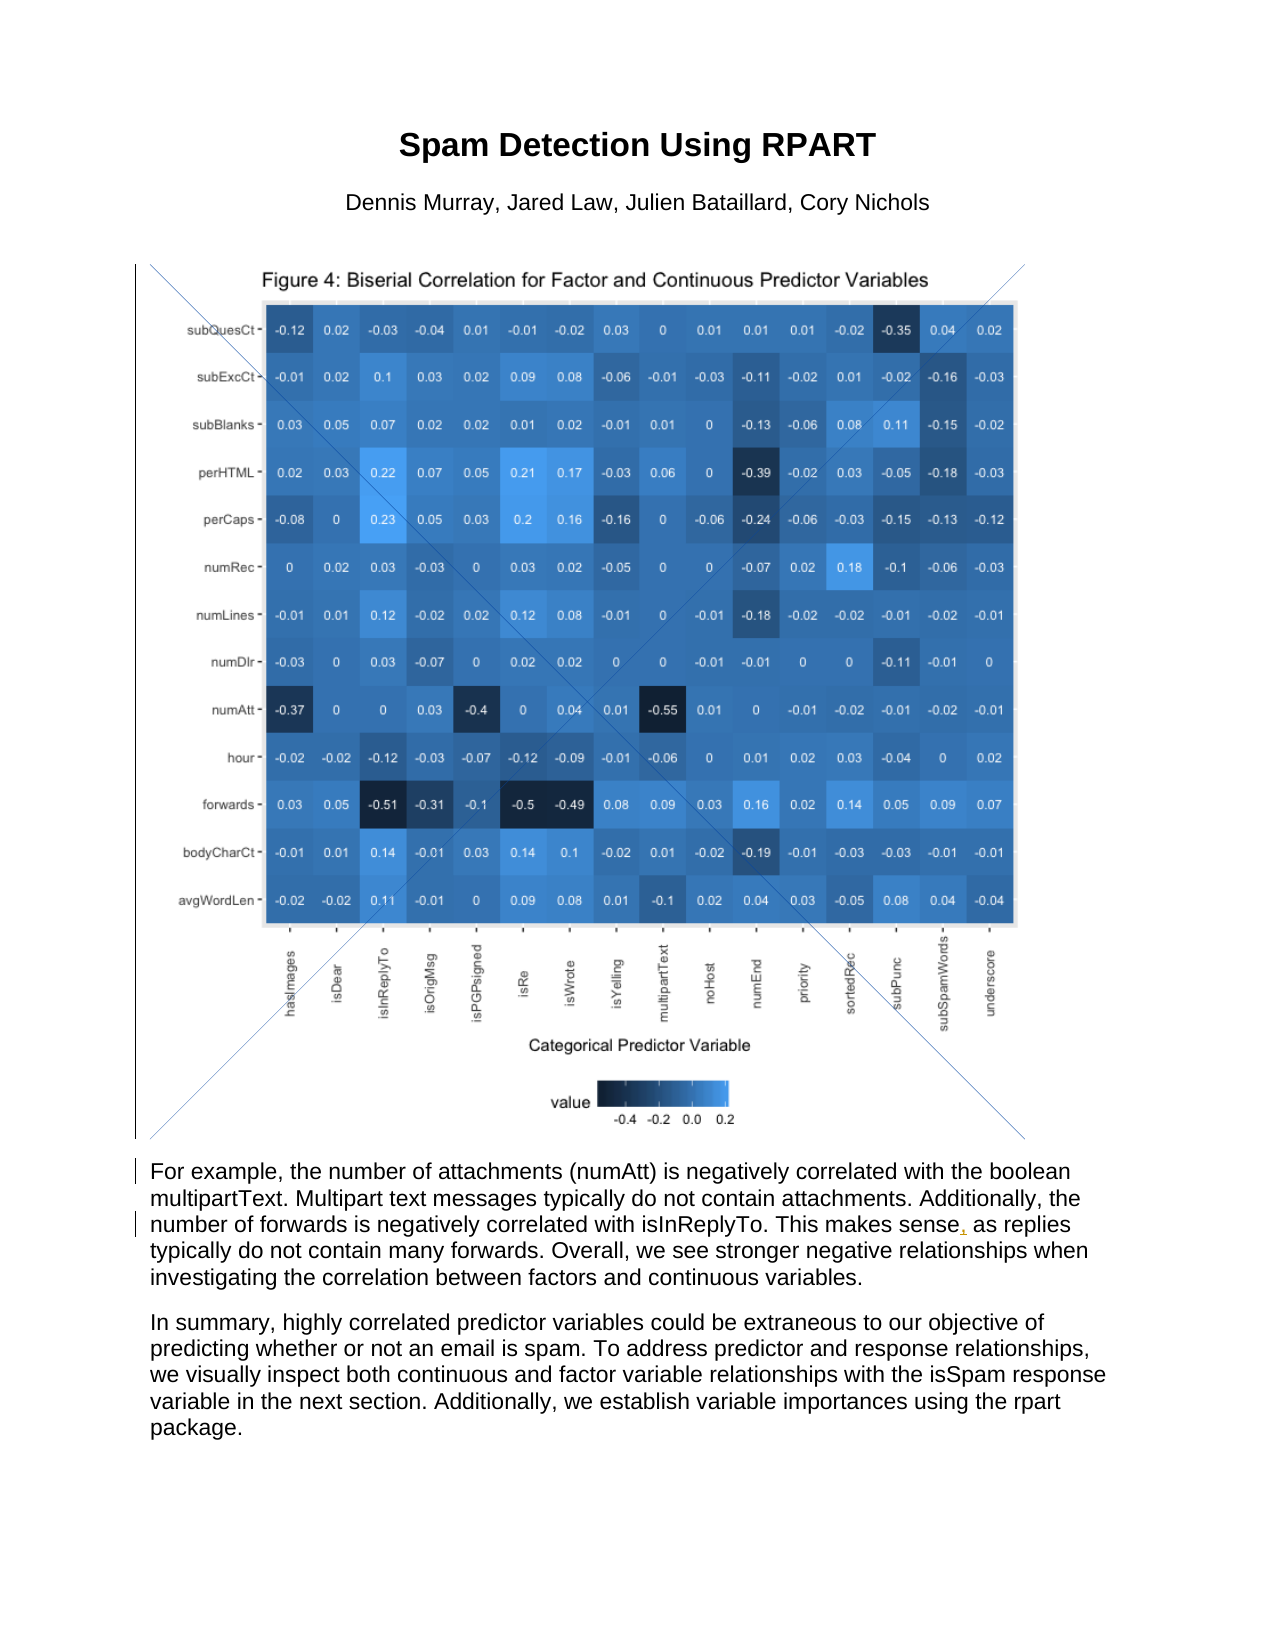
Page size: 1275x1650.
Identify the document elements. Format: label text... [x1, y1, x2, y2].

text In summary, highly correlated predictor variables could be extraneous to our objective of predicting whether or not an email is spam. To address predictor and response relationships, we visually inspect both continuous and factor variable relationships with the isSpam response variable in the next section. Additionally, we establish variable importances using the rpart package. [150, 1309, 1125, 1440]
picture [589, 266, 1025, 1138]
picture [151, 264, 1024, 701]
picture [151, 703, 1024, 1140]
picture [150, 266, 586, 1138]
text For example, the number of attachments (numAtt) is negatively correlated with the boolean multipartText. Multipart text messages typically do not contain attachments. Additionally, the number of forwards is negatively correlated with isInReplyTo. This makes sense as replies typically do not contain many forwards. Overall, we see stronger negative relationships when investigating the correlation between factors and continuous variables. [150, 1158, 1125, 1290]
